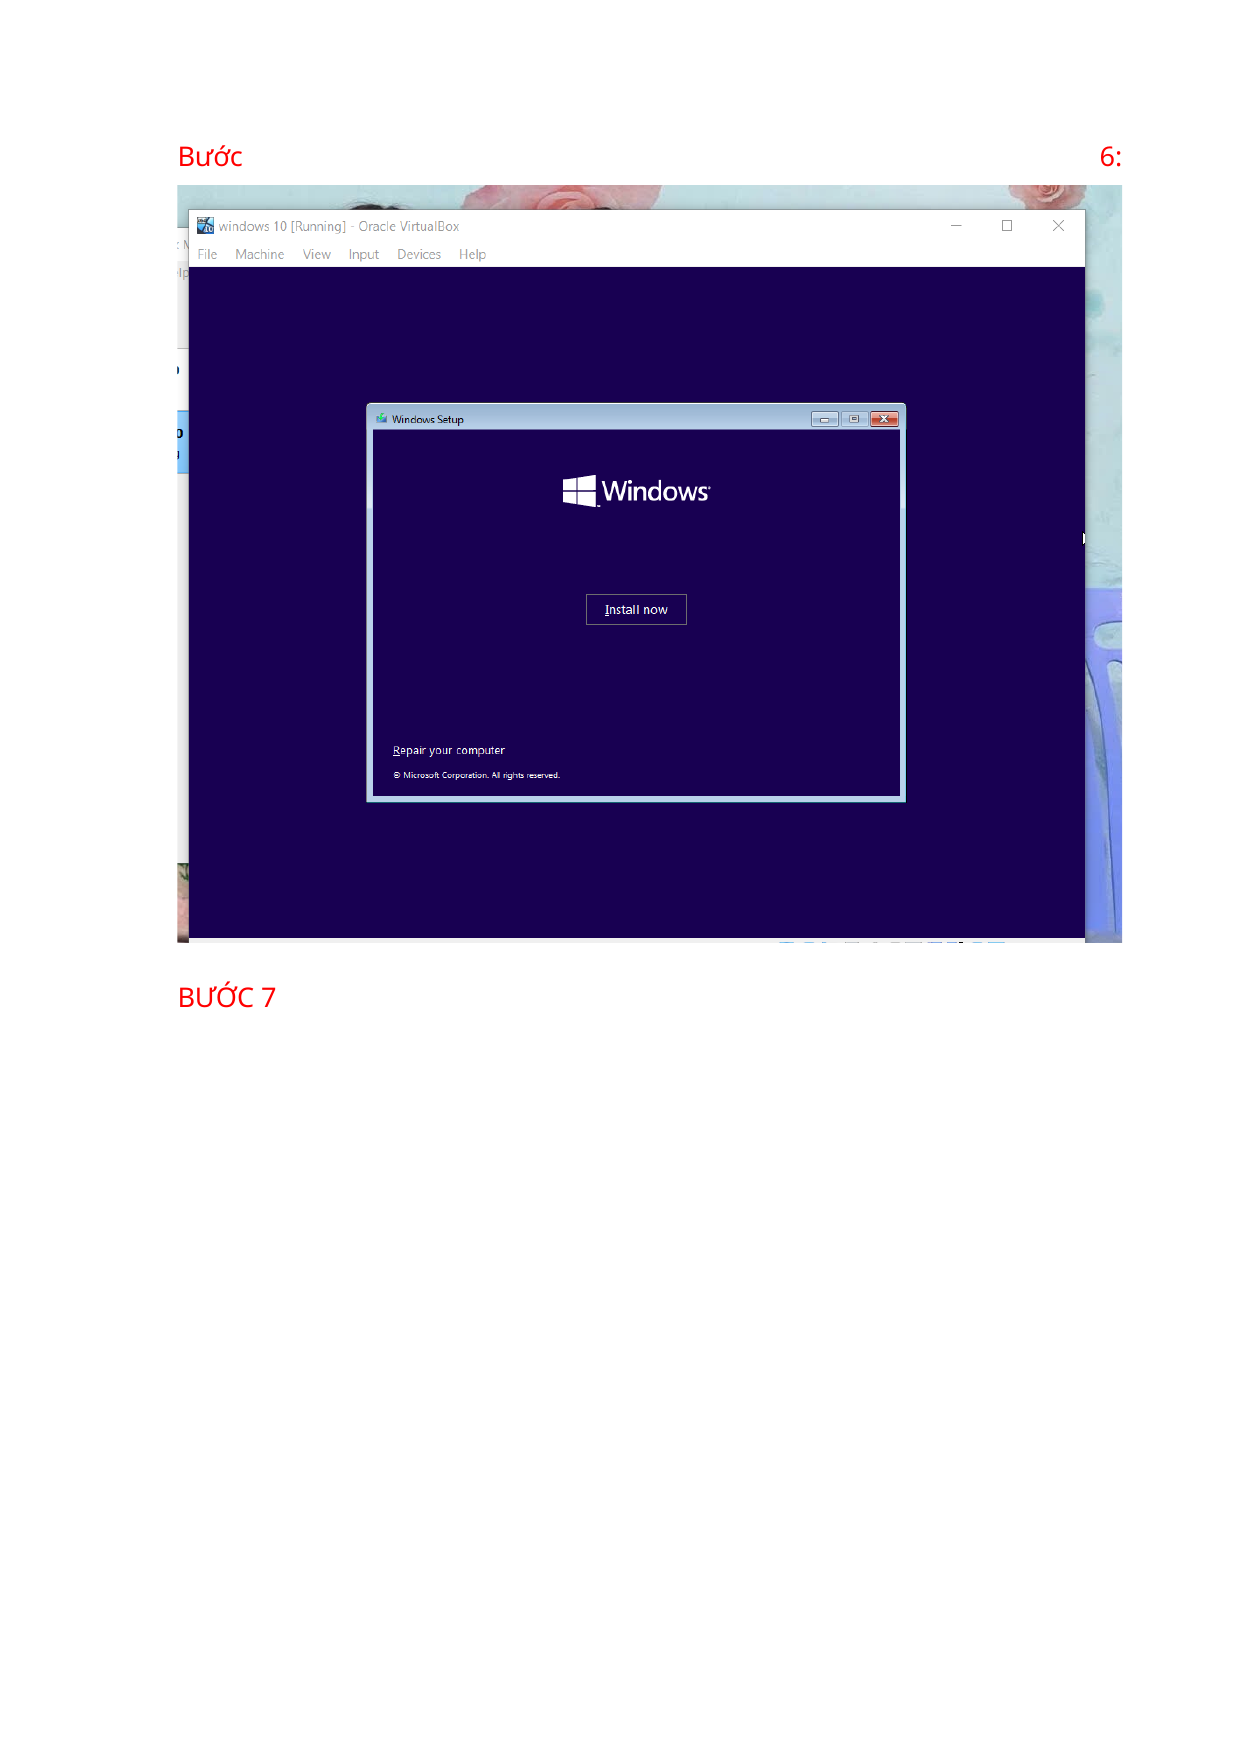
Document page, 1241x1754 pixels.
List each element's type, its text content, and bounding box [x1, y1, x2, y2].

picture [177, 185, 1123, 943]
text BƯỚC 7 [177, 979, 1122, 1016]
text Bước 6: [177, 137, 1122, 185]
